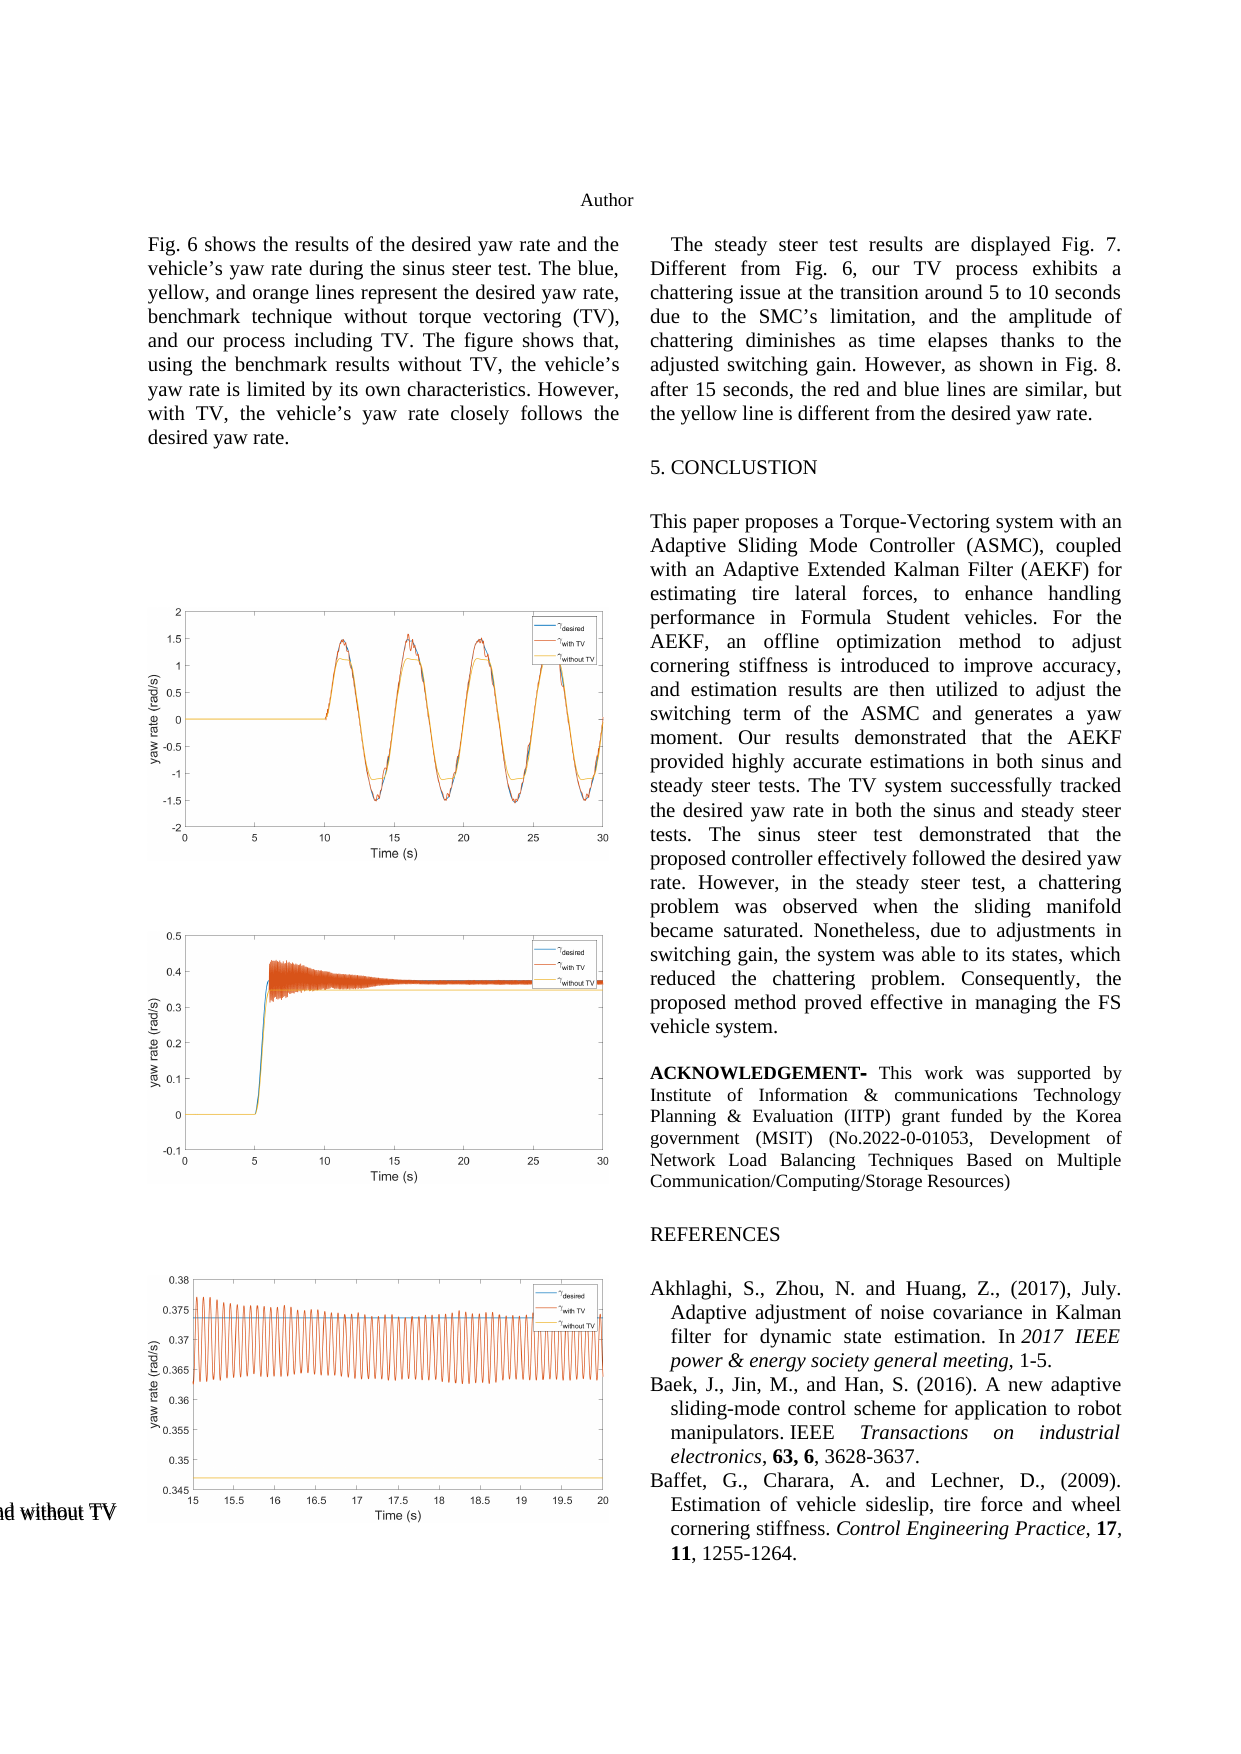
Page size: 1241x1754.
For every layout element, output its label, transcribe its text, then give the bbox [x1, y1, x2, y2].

title 5. Conclustion [650, 454, 1122, 479]
picture [147, 931, 609, 1184]
text Fig. 6 shows the results of the desired yaw rate and the vehicle’s yaw rate during the sinus steer test. The blue, yellow, and orange lines represent the desired yaw rate, benchmark technique without torque vectoring (TV), and our process including TV. The figure shows that, using the benchmark results without TV, the vehicle’s yaw rate is limited by its own characteristics. However, with TV, the vehicle’s yaw rate closely follows the desired yaw rate. [148, 232, 620, 449]
text ACKNOWLEDGEMENT This work was supported by Institute of Information & communications Technology Planning & Evaluation (IITP) grant funded by the Korea government (MSIT) (No.2022-0-01053, Development of Network Load Balancing Techniques Based on Multiple Communication/Computing/Storage Resources) [650, 1062, 1122, 1192]
text This paper proposes a Torque-Vectoring system with an Adaptive Sliding Mode Controller (ASMC), coupled with an Adaptive Extended Kalman Filter (AEKF) for estimating tire lateral forces, to enhance handling performance in Formula Student vehicles. For the AEKF, an offline optimization method to adjust cornering stiffness is introduced to improve accuracy, and estimation results are then utilized to adjust the switching term of the ASMC and generates a yaw moment. Our results demonstrated that the AEKF provided highly accurate estimations in both sinus and steady steer tests. The TV system successfully tracked the desired yaw rate in both the sinus and steady steer tests. The sinus steer test demonstrated that the proposed controller effectively followed the desired yaw rate. However, in the steady steer test, a chattering problem was observed when the sliding manifold became saturated. Nonetheless, due to adjustments in switching gain, the system was able to its states, which reduced the chattering problem. Consequently, the proposed method proved effective in managing the FS vehicle system. [650, 509, 1122, 1038]
picture [147, 607, 609, 861]
title References [650, 1221, 1122, 1246]
text The steady steer test results are displayed Fig. 7. Different from Fig. 6, our TV process exhibits a chattering issue at the transition around 5 to 10 seconds due to the SMC’s limitation, and the amplitude of chattering diminishes as time elapses thanks to the adjusted switching gain. However, as shown in Fig. 8. after 15 seconds, the red and blue lines are similar, but the yellow line is different from the desired yaw rate. [650, 232, 1122, 424]
picture [147, 1275, 609, 1523]
